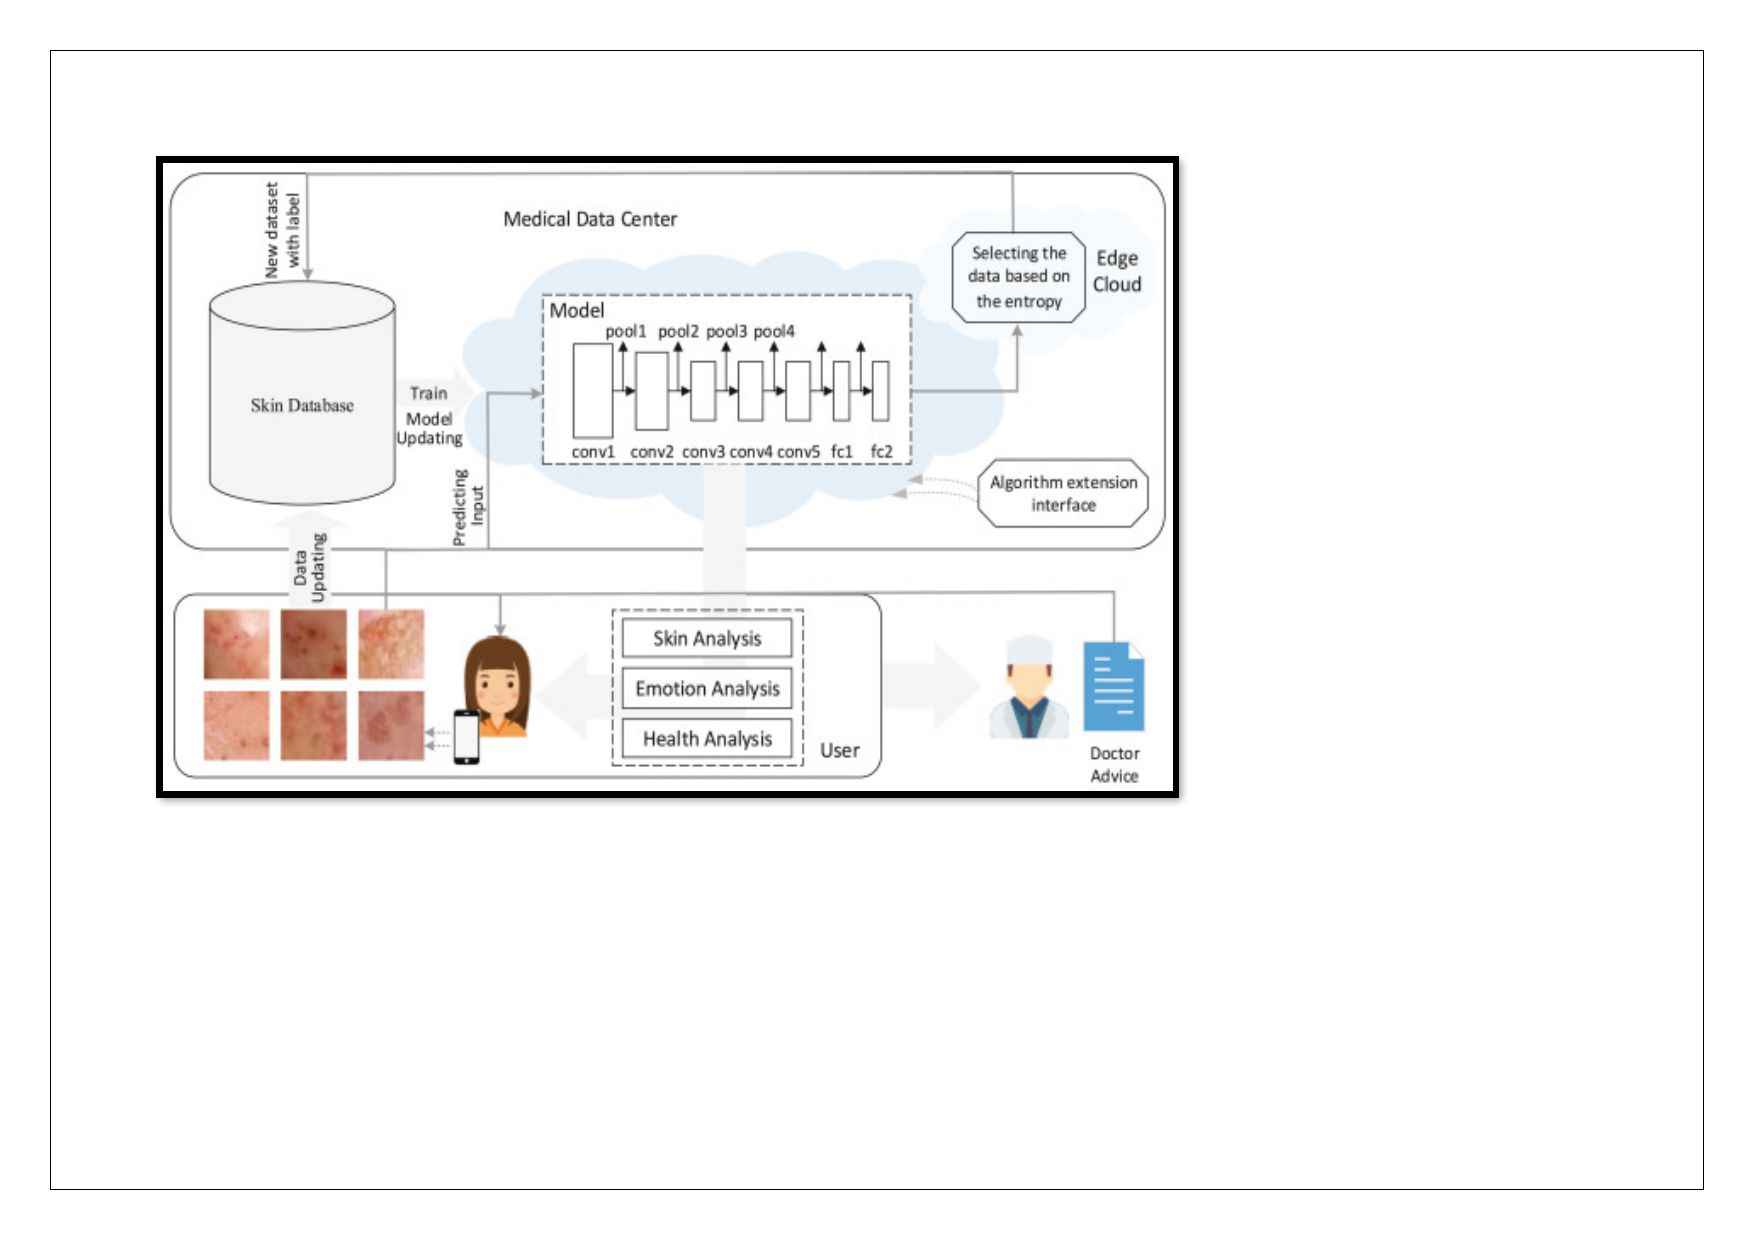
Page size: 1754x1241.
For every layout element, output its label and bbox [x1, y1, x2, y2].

picture [163, 163, 1173, 791]
